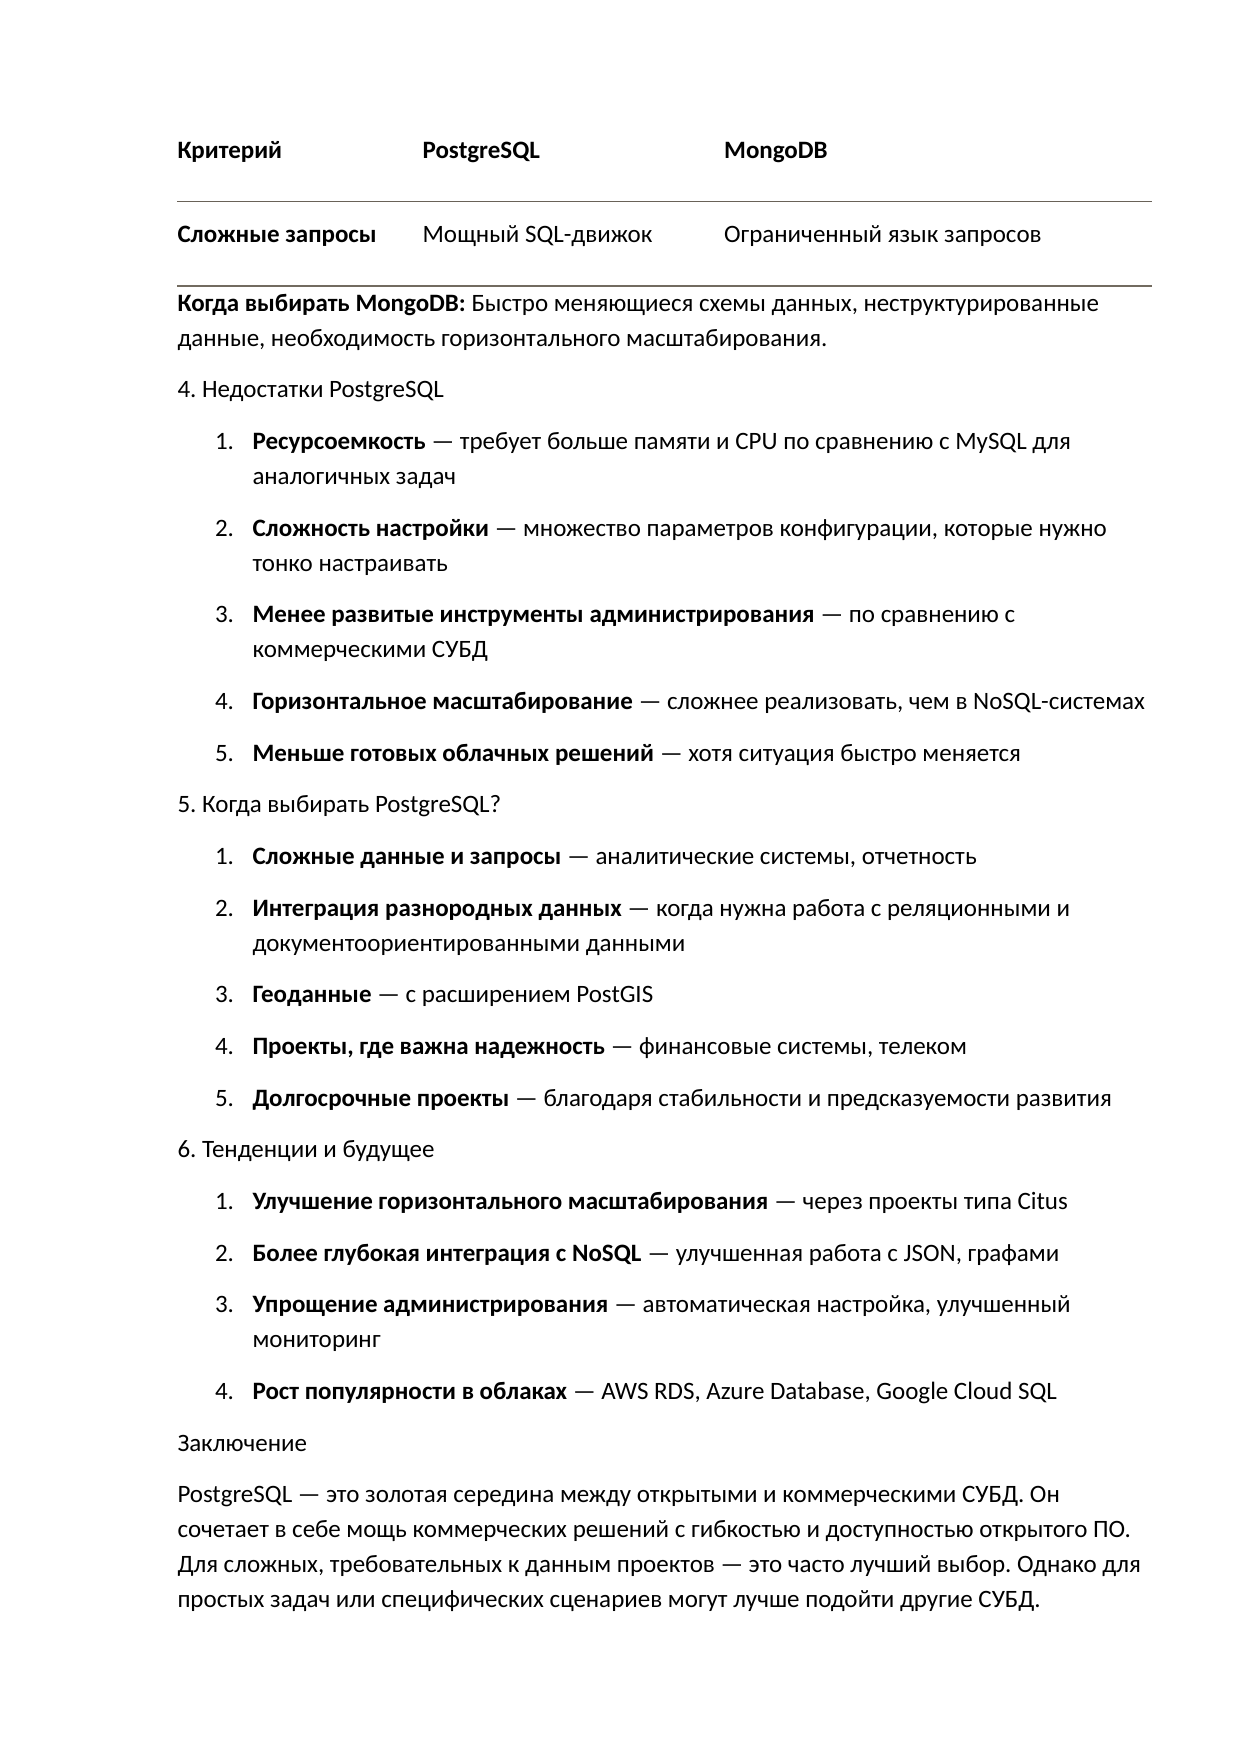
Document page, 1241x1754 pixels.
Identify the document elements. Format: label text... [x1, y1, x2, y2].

table_header MongoDB [708, 118, 1152, 201]
text Заключение [177, 1427, 1152, 1457]
list Рост популярности в облаках — AWS RDS, Azure Database, Google Cloud SQL [215, 1375, 1152, 1406]
list Геоданные — с расширением PostGIS [215, 978, 1152, 1009]
text PostgreSQL — это золотая середина между открытыми и коммерческими СУБД. Он сочетает в себе мощь коммерческих решений с гибкостью и доступностью открытого ПО. Для сложных, требовательных к данным проектов — это часто лучший выбор. Однако для простых задач или специфических сценариев могут лучше подойти другие СУБД. [177, 1478, 1152, 1614]
list Менее развитые инструменты администрирования — по сравнению с коммерческими СУБД [215, 598, 1152, 664]
list Долгосрочные проекты — благодаря стабильности и предсказуемости развития [215, 1082, 1152, 1112]
list Упрощение администрирования — автоматическая настройка, улучшенный мониторинг [215, 1288, 1152, 1354]
list Интеграция разнородных данных — когда нужна работа с реляционными и документоориентированными данными [215, 892, 1152, 957]
table_header Критерий [177, 118, 407, 201]
list Сложность настройки — множество параметров конфигурации, которые нужно тонко настраивать [215, 512, 1152, 577]
list Более глубокая интеграция с NoSQL — улучшенная работа с JSON, графами [215, 1237, 1152, 1267]
list Меньше готовых облачных решений — хотя ситуация быстро меняется [215, 737, 1152, 767]
list Проекты, где важна надежность — финансовые системы, телеком [215, 1030, 1152, 1061]
list Сложные данные и запросы — аналитические системы, отчетность [215, 840, 1152, 871]
text 5. Когда выбирать PostgreSQL? [177, 788, 1152, 819]
list Горизонтальное масштабирование — сложнее реализовать, чем в NoSQL-системах [215, 685, 1152, 716]
list Улучшение горизонтального масштабирования — через проекты типа Citus [215, 1185, 1152, 1216]
text 6. Тенденции и будущее [177, 1133, 1152, 1164]
text 4. Недостатки PostgreSQL [177, 373, 1152, 404]
text Когда выбирать MongoDB: Быстро меняющиеся схемы данных, неструктурированные данные, необходимость горизонтального масштабирования. [177, 287, 1152, 352]
table_cell Ограниченный язык запросов [708, 202, 1152, 285]
list Ресурсоемкость — требует больше памяти и CPU по сравнению с MySQL для аналогичных задач [215, 425, 1152, 491]
table_header PostgreSQL [407, 118, 708, 201]
table_cell Сложные запросы [177, 202, 407, 285]
table_cell Мощный SQL-движок [407, 202, 708, 285]
